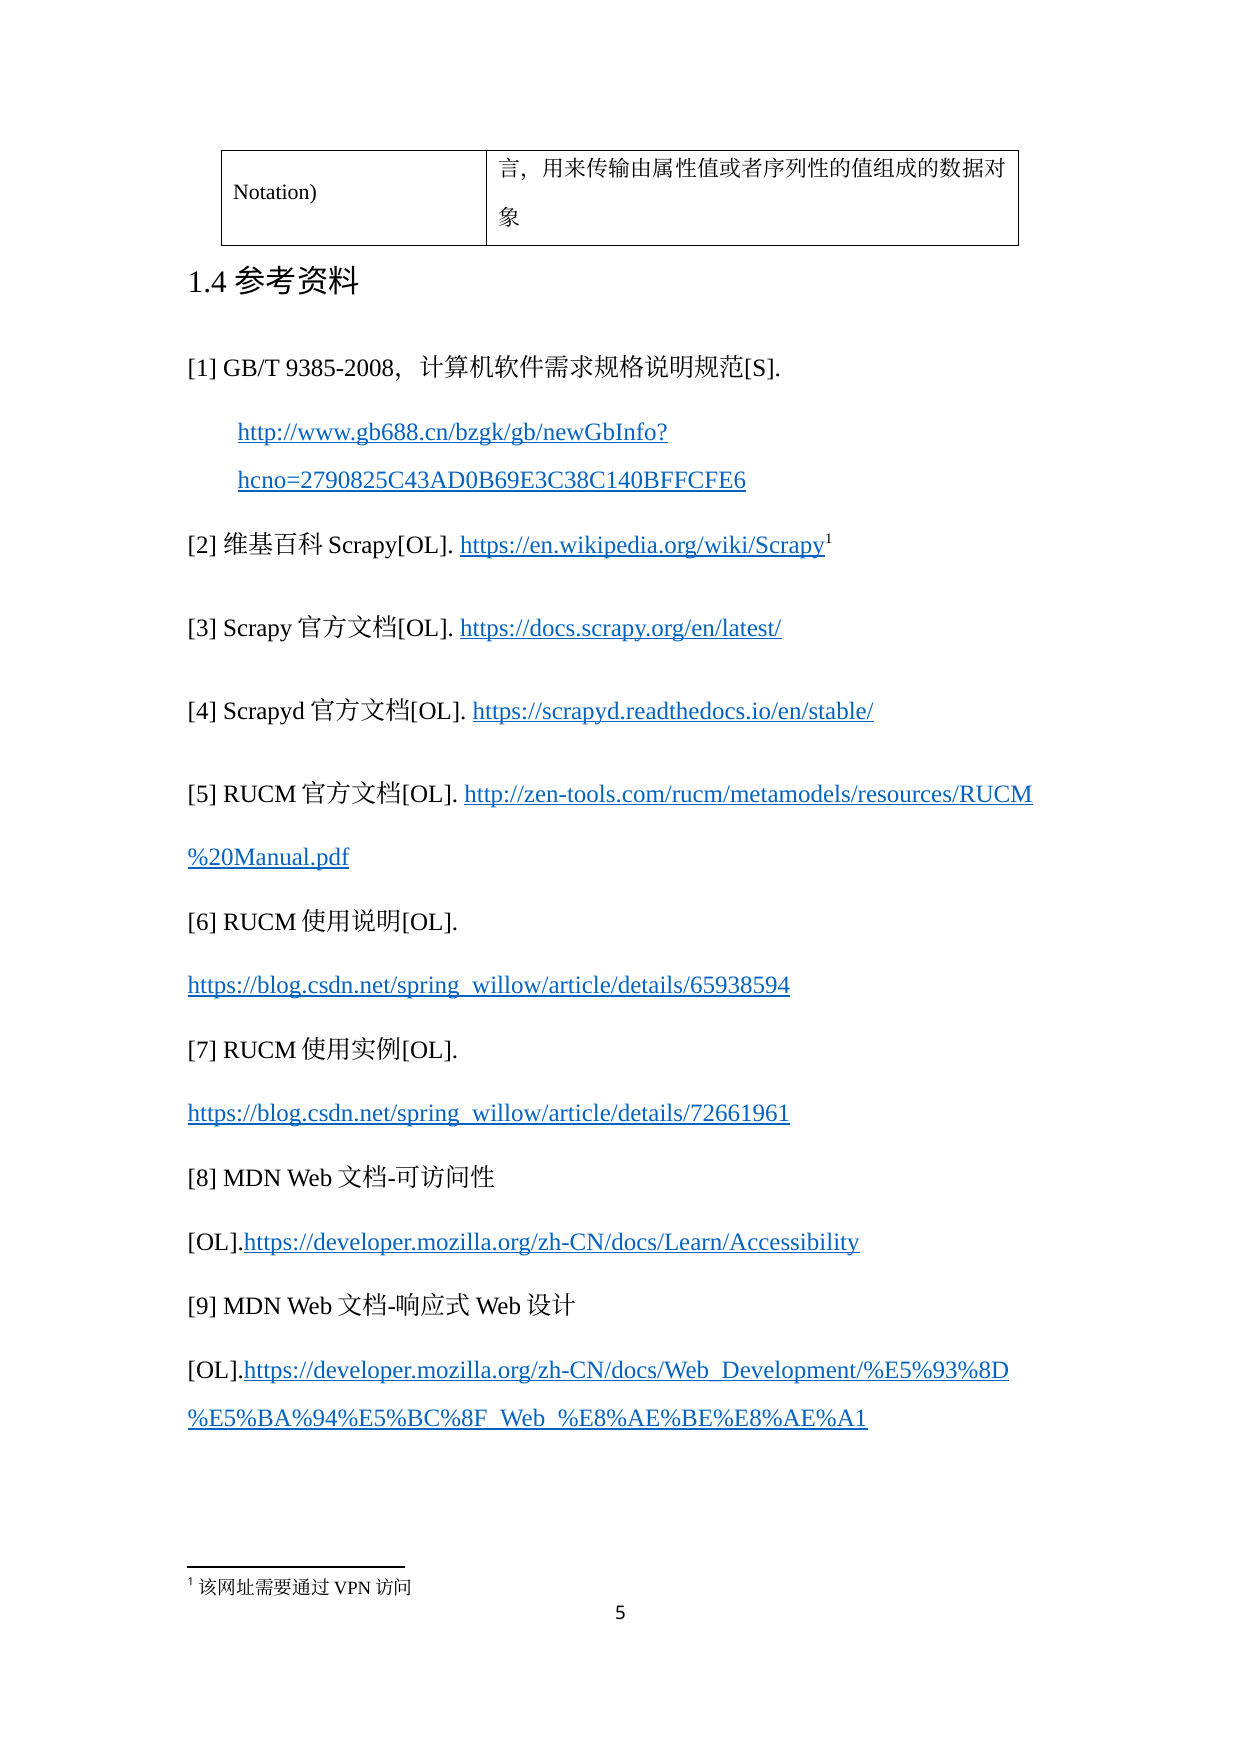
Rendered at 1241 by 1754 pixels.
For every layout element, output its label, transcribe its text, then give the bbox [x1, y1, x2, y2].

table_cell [222, 151, 486, 245]
text [8] MDN Web文档-可访问性[OL].https://developer.mozilla.org/zh-CN/docs/Learn/Accessibility [187, 1143, 1053, 1257]
text [5] RUCM官方文档[OL]. http://zen-tools.com/rucm/metamodels/resources/RUCM%20Manual.pdf [187, 759, 1053, 873]
text 1.4 参考资料 [187, 246, 1053, 311]
text [6] RUCM使用说明[OL]. https://blog.csdn.net/spring_willow/article/details/65938594 [187, 887, 1053, 1001]
text [9] MDN Web文档-响应式Web设计[OL].https://developer.mozilla.org/zh-CN/docs/Web_Development/%E5%93%8D%E5%BA%94%E5%BC%8F_Web_%E8%AE%BE%E8%AE%A1 [187, 1272, 1053, 1434]
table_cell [487, 151, 1018, 245]
text [3] Scrapy官方文档[OL]. https://docs.scrapy.org/en/latest/ [187, 593, 1053, 658]
text [7] RUCM使用实例[OL]. https://blog.csdn.net/spring_willow/article/details/72661961 [187, 1015, 1053, 1129]
text [1] GB/T 9385-2008，计算机软件需求规格说明规范[S]. http://www.gb688.cn/bzgk/gb/newGbInfo?hcno=2790825C43AD0B69E3C38C140BFFCFE6 [187, 333, 1053, 496]
text [4] Scrapyd官方文档[OL]. https://scrapyd.readthedocs.io/en/stable/ [187, 676, 1053, 741]
text [2] 维基百科Scrapy[OL]. https://en.wikipedia.org/wiki/Scrapy [187, 510, 1053, 575]
